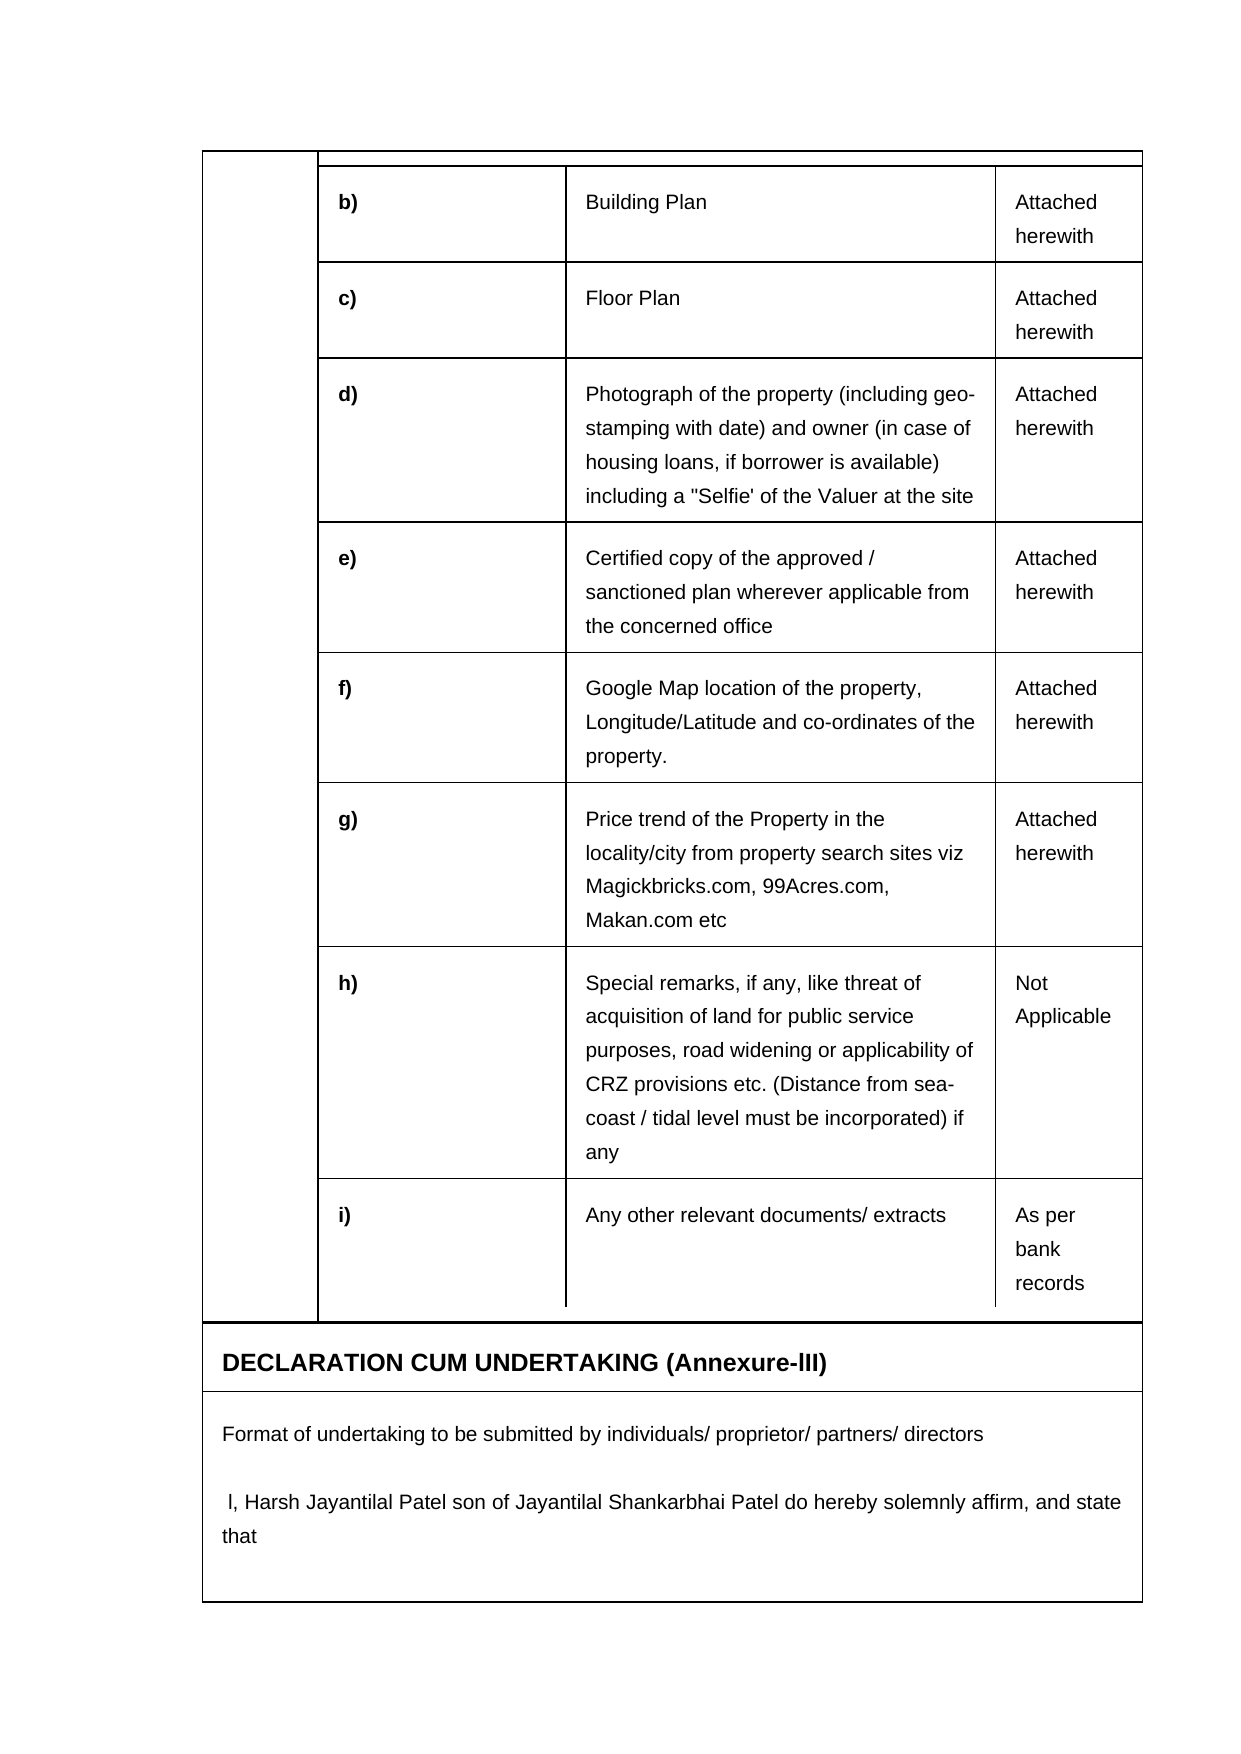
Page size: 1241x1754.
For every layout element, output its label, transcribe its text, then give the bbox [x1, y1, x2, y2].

table_cell [567, 263, 995, 357]
table_cell [319, 152, 1142, 165]
table_cell [319, 783, 565, 946]
table_cell [203, 152, 317, 1321]
table_cell [567, 167, 995, 261]
table_cell [319, 653, 565, 782]
table_cell [996, 947, 1142, 1178]
table_cell [996, 263, 1142, 357]
table_cell [319, 167, 565, 261]
table_cell [319, 947, 565, 1178]
table_cell [996, 167, 1142, 261]
table_cell [319, 1179, 1142, 1321]
table_cell [567, 523, 995, 652]
table_cell [567, 653, 995, 782]
table_cell [567, 359, 995, 521]
table_cell [319, 359, 565, 521]
table_cell [567, 783, 995, 946]
table_cell [996, 523, 1142, 652]
table_cell [996, 783, 1142, 946]
table_cell [996, 653, 1142, 782]
table_cell [319, 263, 565, 357]
table_cell [996, 359, 1142, 521]
table_cell [567, 947, 995, 1178]
table_header DECLARATION CUM UNDERTAKING (Annexure-lII) [203, 1324, 1142, 1391]
table_cell [319, 523, 565, 652]
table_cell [203, 1392, 1142, 1601]
